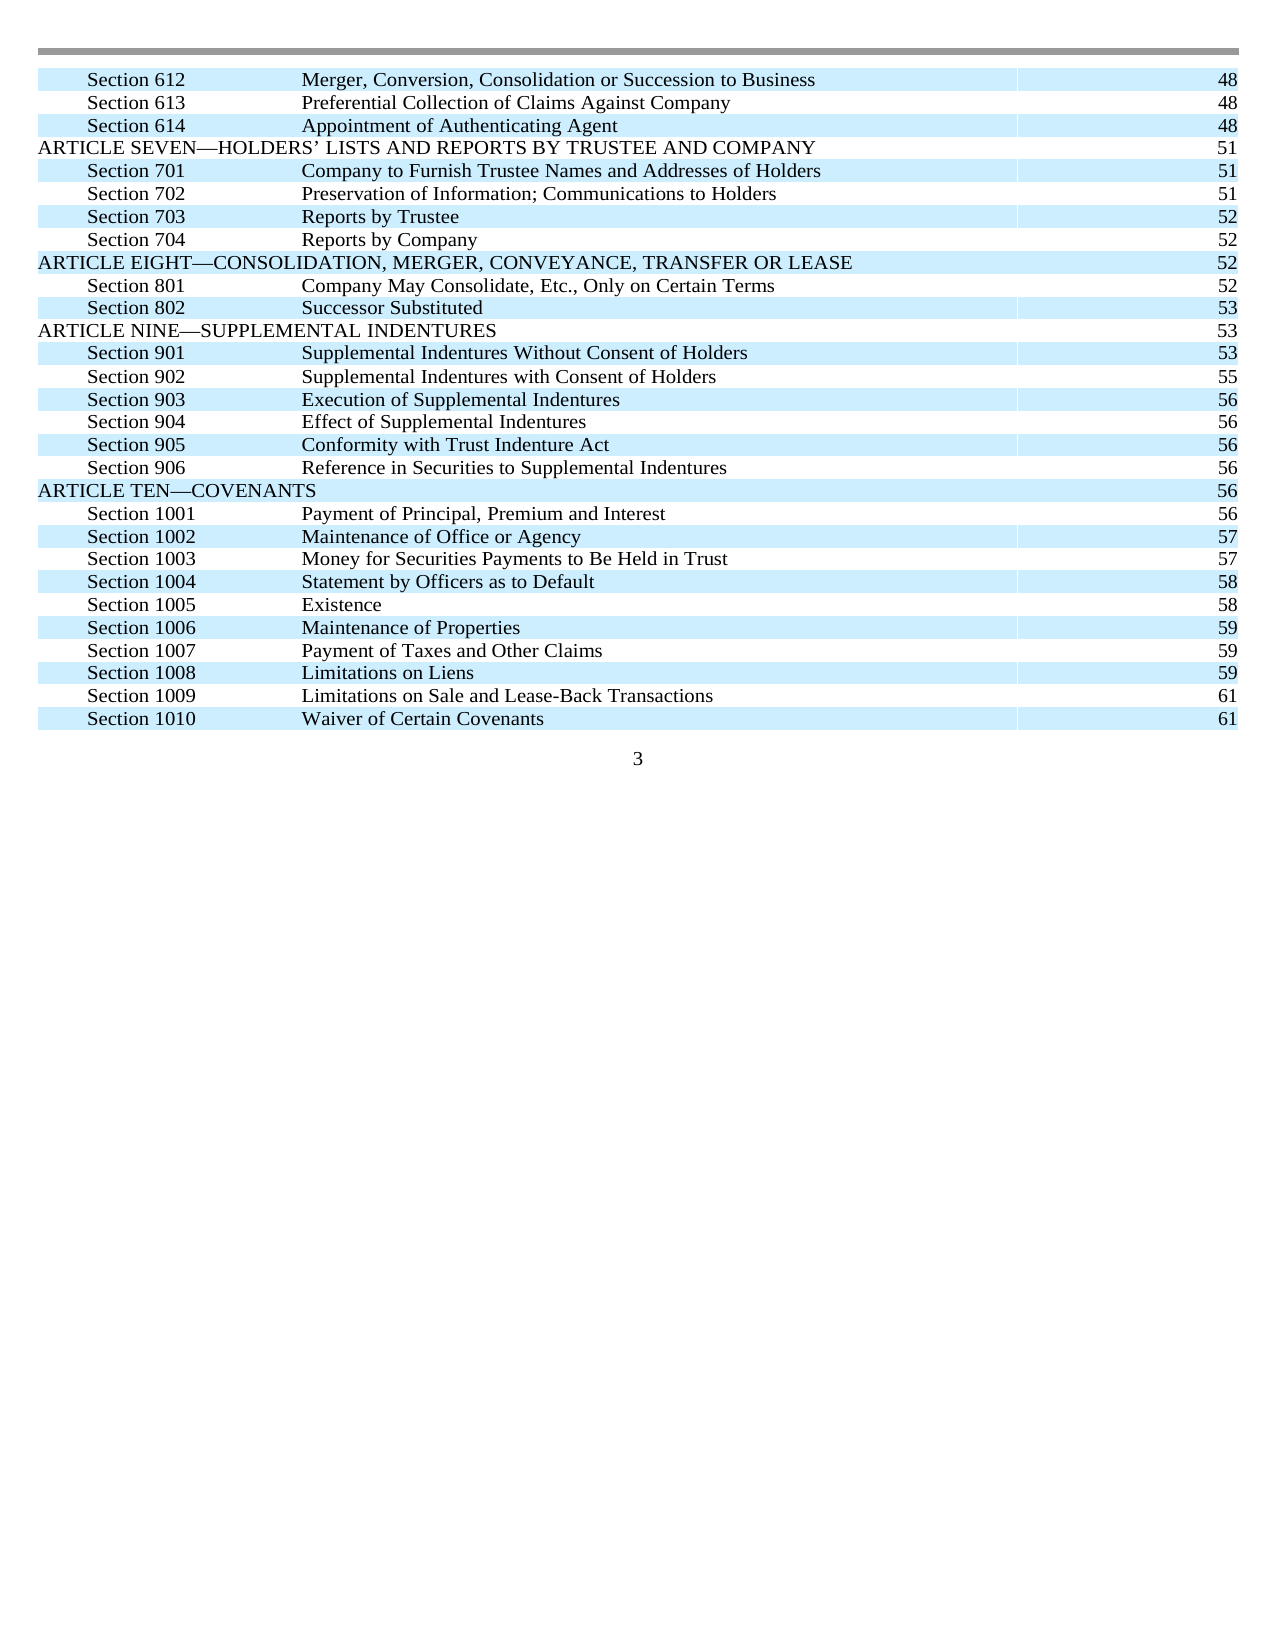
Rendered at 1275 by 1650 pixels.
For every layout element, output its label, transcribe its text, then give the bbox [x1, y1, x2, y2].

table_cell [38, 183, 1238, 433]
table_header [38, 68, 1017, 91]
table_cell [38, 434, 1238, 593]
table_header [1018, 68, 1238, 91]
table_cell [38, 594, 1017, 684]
text 3 [23, 747, 1253, 770]
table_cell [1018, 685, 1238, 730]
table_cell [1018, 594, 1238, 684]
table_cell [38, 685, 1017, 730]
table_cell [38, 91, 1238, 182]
